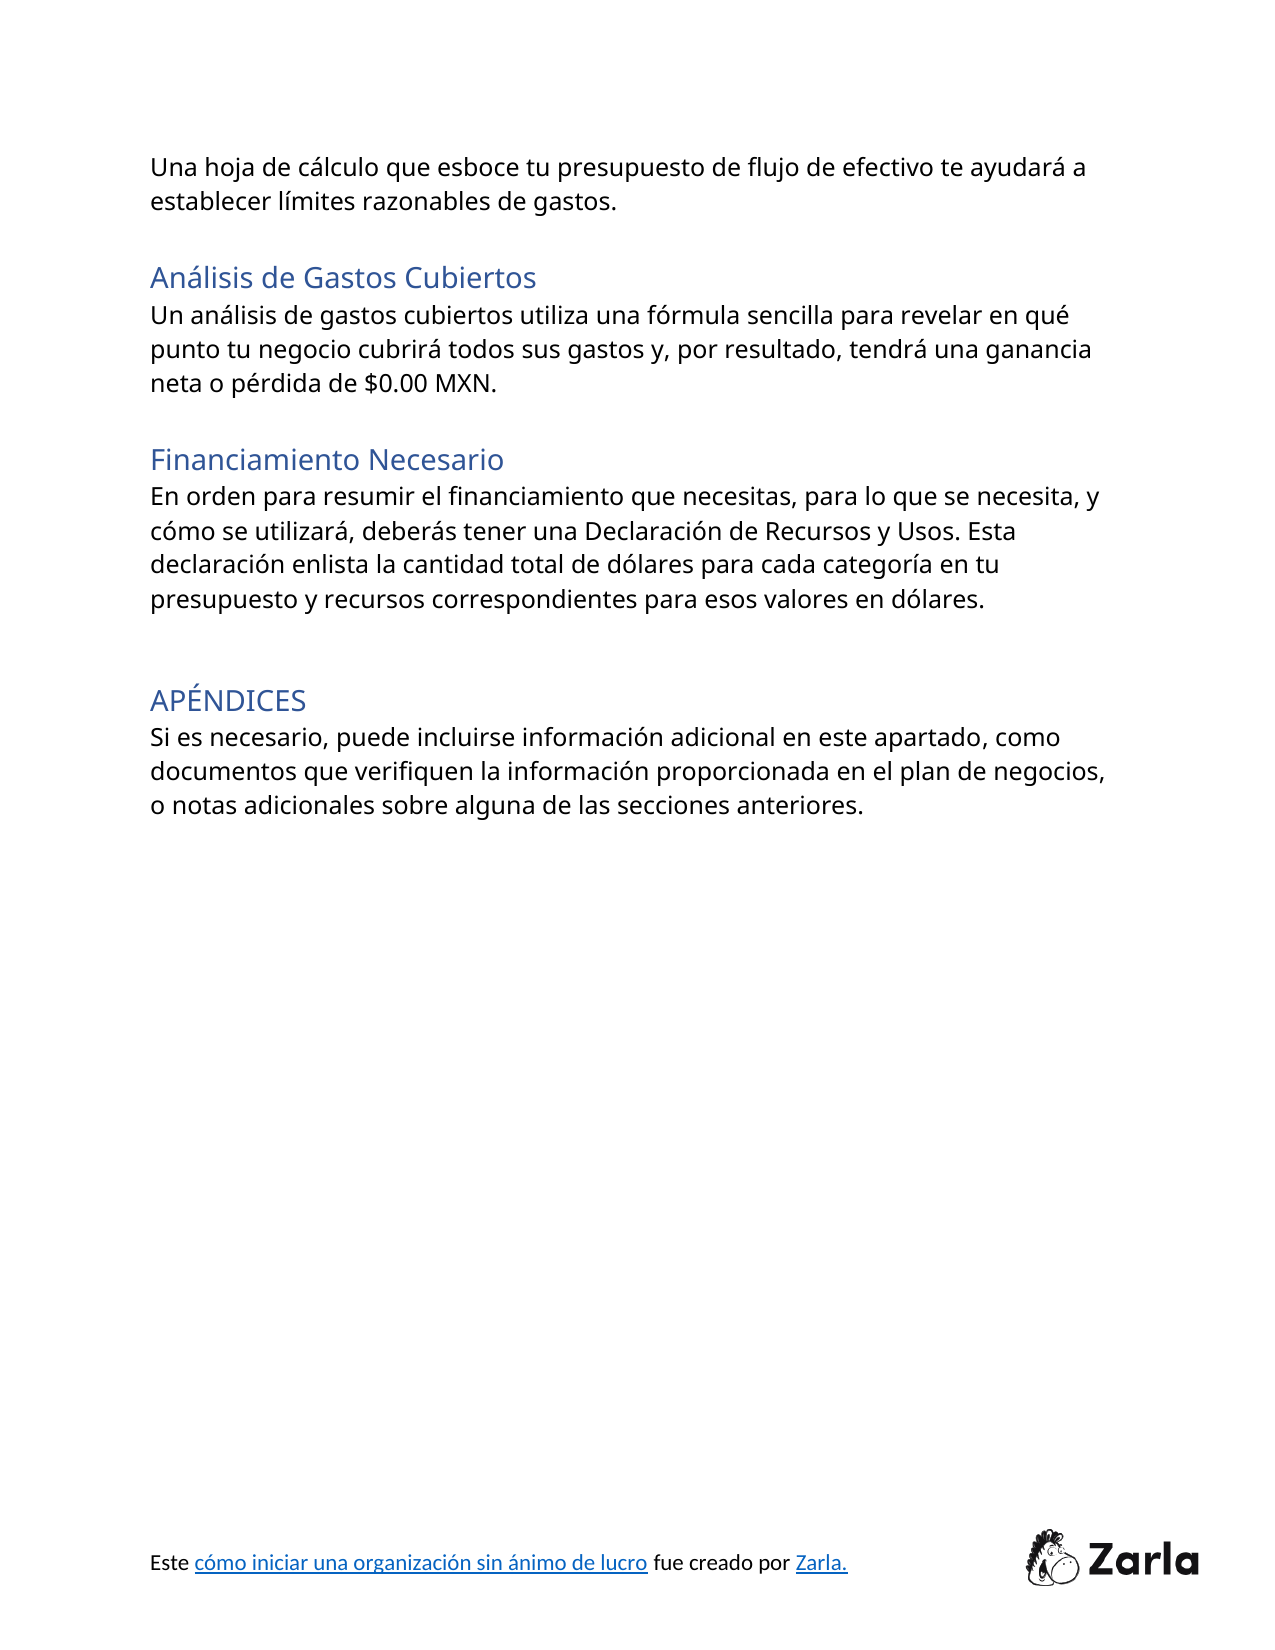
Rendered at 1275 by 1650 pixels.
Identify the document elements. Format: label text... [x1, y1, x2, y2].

text Financiamiento Necesario [150, 400, 1125, 479]
text Si es necesario, puede incluirse información adicional en este apartado, como documentos que verifiquen la información proporcionada en el plan de negocios, o notas adicionales sobre alguna de las secciones anteriores. [150, 720, 1125, 822]
text En orden para resumir el financiamiento que necesitas, para lo que se necesita, y cómo se utilizará, deberás tener una Declaración de Recursos y Usos. Esta declaración enlista la cantidad total de dólares para cada categoría en tu presupuesto y recursos correspondientes para esos valores en dólares. [150, 479, 1125, 615]
text Una hoja de cálculo que esboce tu presupuesto de flujo de efectivo te ayudará a establecer límites razonables de gastos. [150, 150, 1125, 218]
text Análisis de Gastos Cubiertos [150, 218, 1125, 297]
text Un análisis de gastos cubiertos utiliza una fórmula sencilla para revelar en qué punto tu negocio cubrirá todos sus gastos y, por resultado, tendrá una ganancia neta o pérdida de $0.00 MXN. [150, 297, 1125, 400]
subtitle APÉNDICES [150, 640, 1125, 720]
picture [1018, 1529, 1205, 1586]
